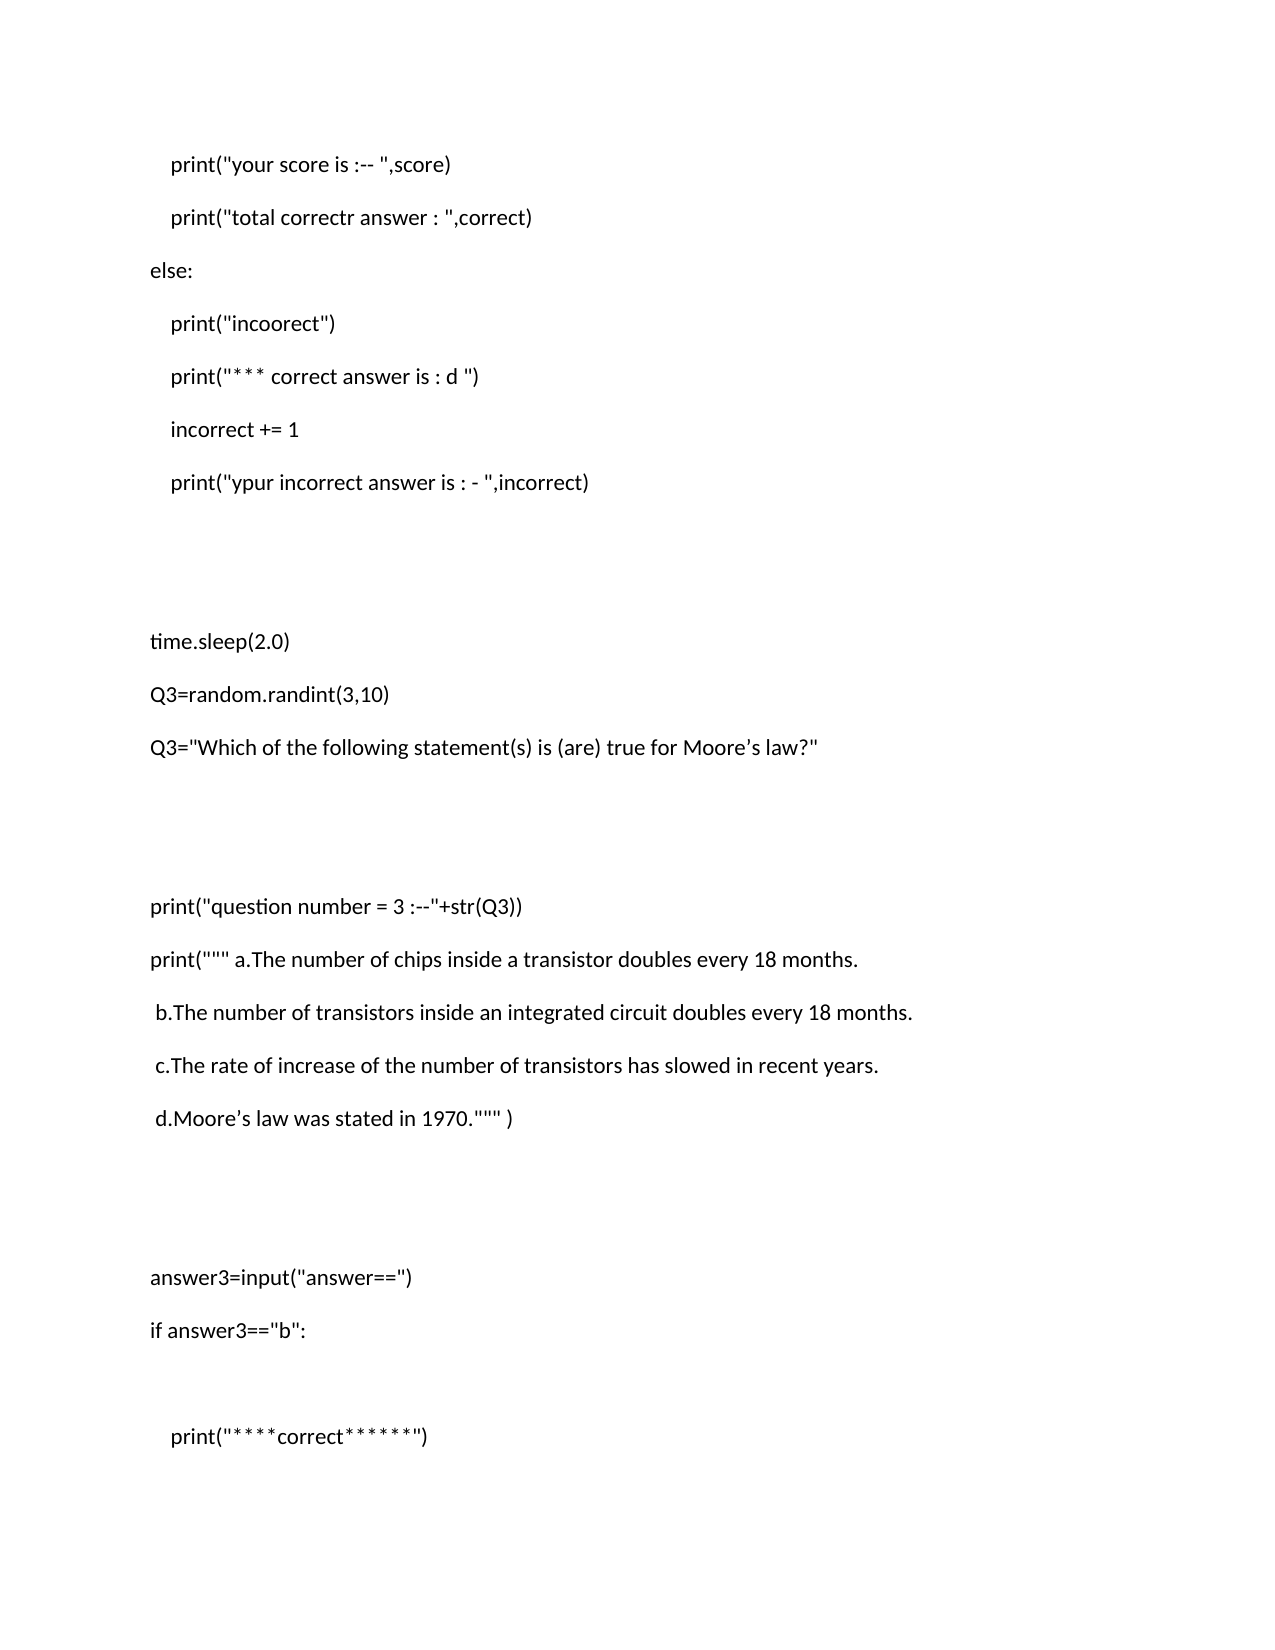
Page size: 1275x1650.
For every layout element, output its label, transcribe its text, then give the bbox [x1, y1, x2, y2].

text print("*** correct answer is : d ") [150, 362, 1125, 390]
text print("total correctr answer : ",correct) [150, 203, 1125, 231]
text print("your score is :-- ",score) [150, 150, 1125, 178]
text print("ypur incorrect answer is : - ",incorrect) [150, 468, 1125, 496]
text time.sleep(2.0) [150, 627, 1125, 655]
text print("incoorect") [150, 309, 1125, 337]
text c.The rate of increase of the number of transistors has slowed in recent years. [150, 1051, 1125, 1079]
text else: [150, 256, 1125, 284]
text if answer3=="b": [150, 1316, 1125, 1344]
text Q3="Which of the following statement(s) is (are) true for Moore’s law?" [150, 733, 1125, 761]
text d.Moore’s law was stated in 1970.""" ) [150, 1104, 1125, 1132]
text print(""" a.The number of chips inside a transistor doubles every 18 months. [150, 945, 1125, 973]
text incorrect += 1 [150, 415, 1125, 443]
text print("question number = 3 :--"+str(Q3)) [150, 892, 1125, 920]
text Q3=random.randint(3,10) [150, 680, 1125, 708]
text b.The number of transistors inside an integrated circuit doubles every 18 months. [150, 998, 1125, 1026]
text answer3=input("answer==") [150, 1263, 1125, 1291]
text print("****correct******") [150, 1422, 1125, 1451]
